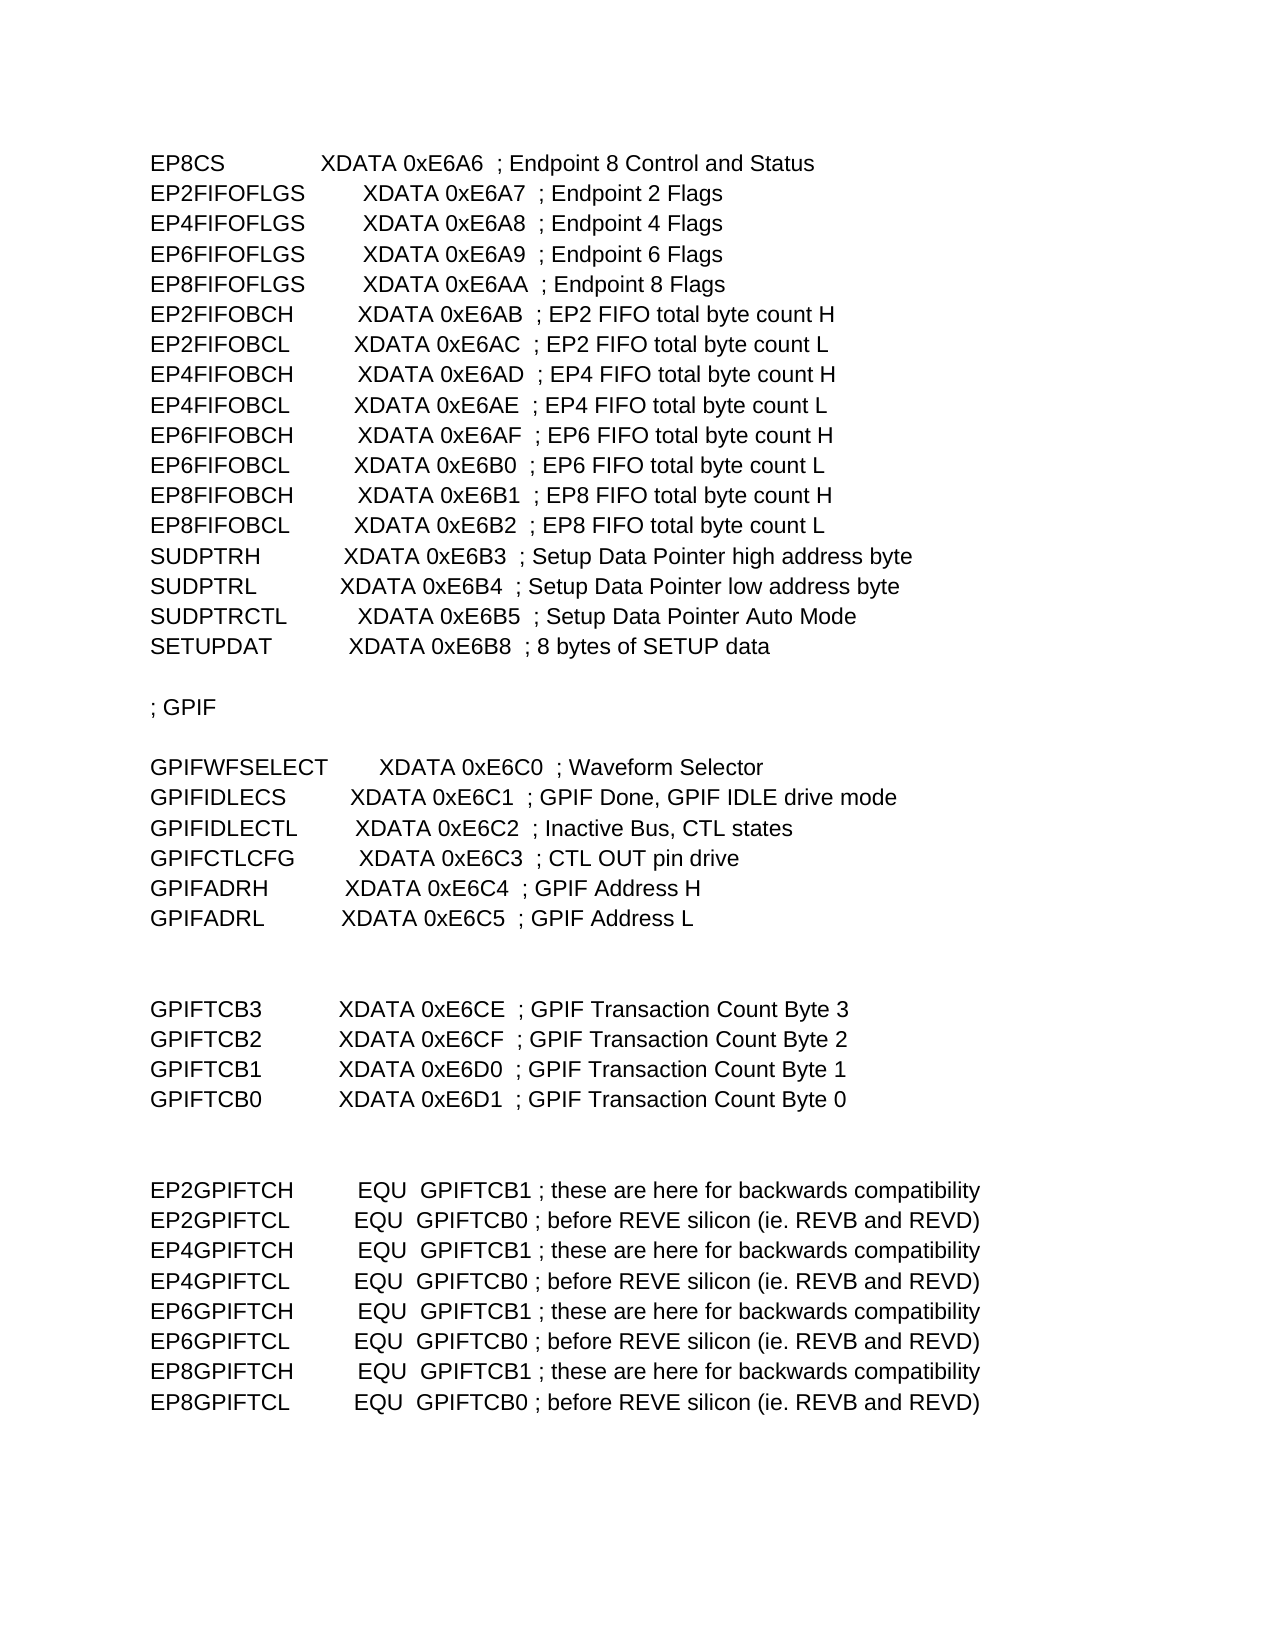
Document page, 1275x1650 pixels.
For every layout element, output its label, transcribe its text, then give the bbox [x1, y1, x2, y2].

text EP8GPIFTCH EQU GPIFTCB1 ; these are here for backwards compatibility [150, 1358, 1125, 1385]
text GPIFIDLECS XDATA 0xE6C1 ; GPIF Done, GPIF IDLE drive mode [150, 784, 1125, 811]
text EP2FIFOBCH XDATA 0xE6AB ; EP2 FIFO total byte count H [150, 301, 1125, 327]
text GPIFADRL XDATA 0xE6C5 ; GPIF Address L [150, 905, 1125, 932]
text EP8CS XDATA 0xE6A6 ; Endpoint 8 Control and Status [150, 150, 1125, 176]
text EP8FIFOFLGS XDATA 0xE6AA ; Endpoint 8 Flags [150, 271, 1125, 297]
text EP8FIFOBCL XDATA 0xE6B2 ; EP8 FIFO total byte count L [150, 512, 1125, 539]
text EP6FIFOFLGS XDATA 0xE6A9 ; Endpoint 6 Flags [150, 241, 1125, 267]
text GPIFADRH XDATA 0xE6C4 ; GPIF Address H [150, 875, 1125, 901]
text GPIFWFSELECT XDATA 0xE6C0 ; Waveform Selector [150, 754, 1125, 781]
text SUDPTRL XDATA 0xE6B4 ; Setup Data Pointer low address byte [150, 573, 1125, 599]
text EP2FIFOBCL XDATA 0xE6AC ; EP2 FIFO total byte count L [150, 331, 1125, 358]
text EP6FIFOBCL XDATA 0xE6B0 ; EP6 FIFO total byte count L [150, 452, 1125, 478]
text ; GPIF [150, 694, 1125, 720]
text SUDPTRCTL XDATA 0xE6B5 ; Setup Data Pointer Auto Mode [150, 603, 1125, 629]
text EP2GPIFTCH EQU GPIFTCB1 ; these are here for backwards compatibility [150, 1177, 1125, 1203]
text EP4FIFOBCH XDATA 0xE6AD ; EP4 FIFO total byte count H [150, 361, 1125, 388]
text EP6GPIFTCH EQU GPIFTCB1 ; these are here for backwards compatibility [150, 1298, 1125, 1324]
text EP4FIFOBCL XDATA 0xE6AE ; EP4 FIFO total byte count L [150, 392, 1125, 418]
text GPIFTCB3 XDATA 0xE6CE ; GPIF Transaction Count Byte 3 [150, 996, 1125, 1022]
text EP4FIFOFLGS XDATA 0xE6A8 ; Endpoint 4 Flags [150, 210, 1125, 237]
text GPIFTCB1 XDATA 0xE6D0 ; GPIF Transaction Count Byte 1 [150, 1056, 1125, 1083]
text EP2FIFOFLGS XDATA 0xE6A7 ; Endpoint 2 Flags [150, 180, 1125, 207]
text GPIFTCB0 XDATA 0xE6D1 ; GPIF Transaction Count Byte 0 [150, 1086, 1125, 1113]
text EP6FIFOBCH XDATA 0xE6AF ; EP6 FIFO total byte count H [150, 422, 1125, 448]
text EP8GPIFTCL EQU GPIFTCB0 ; before REVE silicon (ie. REVB and REVD) [150, 1388, 1125, 1415]
text GPIFTCB2 XDATA 0xE6CF ; GPIF Transaction Count Byte 2 [150, 1026, 1125, 1052]
text GPIFCTLCFG XDATA 0xE6C3 ; CTL OUT pin drive [150, 845, 1125, 871]
text EP4GPIFTCL EQU GPIFTCB0 ; before REVE silicon (ie. REVB and REVD) [150, 1268, 1125, 1294]
text EP8FIFOBCH XDATA 0xE6B1 ; EP8 FIFO total byte count H [150, 482, 1125, 509]
text SUDPTRH XDATA 0xE6B3 ; Setup Data Pointer high address byte [150, 543, 1125, 569]
text SETUPDAT XDATA 0xE6B8 ; 8 bytes of SETUP data [150, 633, 1125, 660]
text EP4GPIFTCH EQU GPIFTCB1 ; these are here for backwards compatibility [150, 1237, 1125, 1264]
text EP6GPIFTCL EQU GPIFTCB0 ; before REVE silicon (ie. REVB and REVD) [150, 1328, 1125, 1354]
text EP2GPIFTCL EQU GPIFTCB0 ; before REVE silicon (ie. REVB and REVD) [150, 1207, 1125, 1234]
text GPIFIDLECTL XDATA 0xE6C2 ; Inactive Bus, CTL states [150, 814, 1125, 841]
